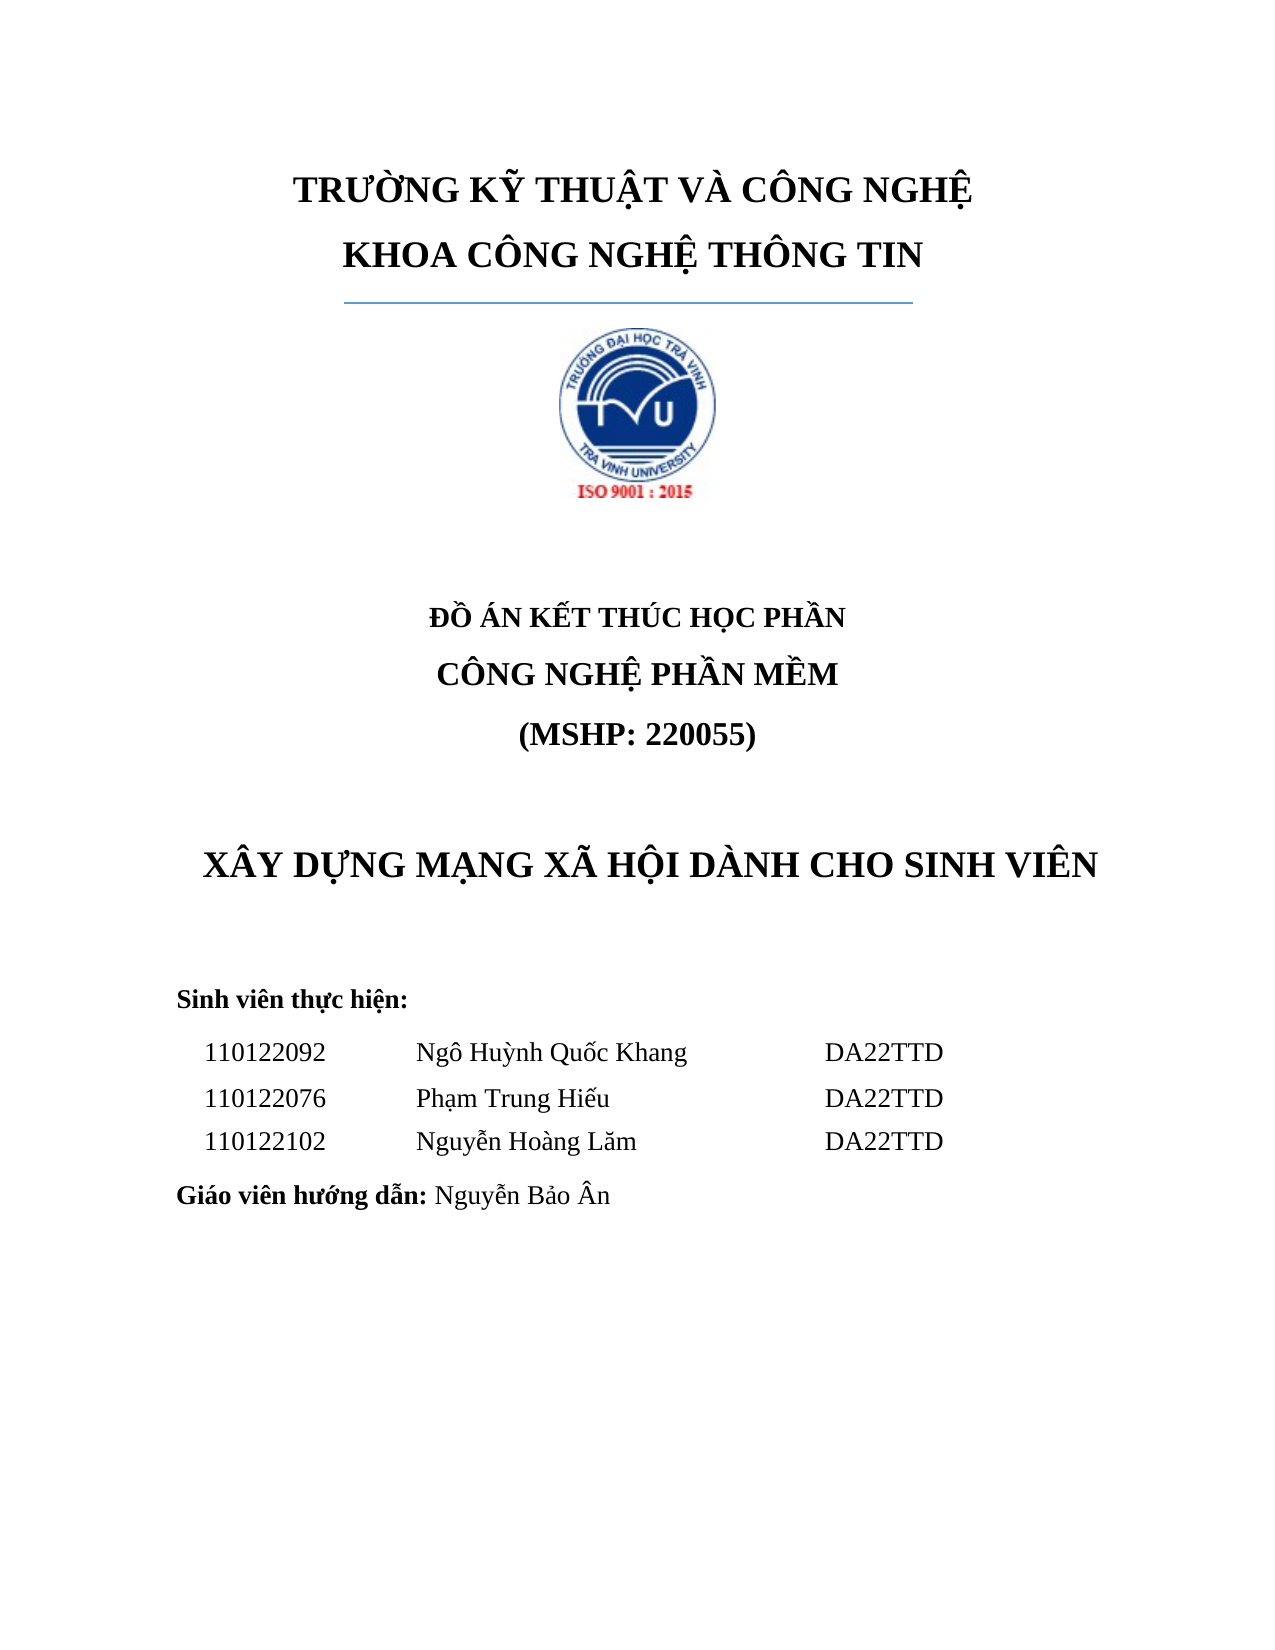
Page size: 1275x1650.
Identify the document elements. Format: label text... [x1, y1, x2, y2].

text XÂY DỰNG MẠNG XÃ HỘI DÀNH CHO SINH VIÊN [176, 843, 1124, 886]
table_cell DA22TTD [798, 1118, 1041, 1161]
text (MSHP: 220055) [150, 714, 1124, 753]
table_header DA22TTD [798, 1031, 1041, 1074]
table_cell DA22TTD [798, 1074, 1041, 1117]
text ĐỒ ÁN KẾT THÚC HỌC PHẦN [150, 601, 1124, 634]
text KHOA CÔNG NGHỆ THÔNG TIN [150, 232, 1116, 275]
table_header Ngô Huỳnh Quốc Khang [401, 1031, 798, 1074]
picture [559, 328, 716, 498]
text TRƯỜNG KỸ THUẬT VÀ CÔNG NGHỆ [150, 168, 1116, 211]
text Sinh viên thực hiện: [150, 984, 1125, 1015]
table_cell 110122076 [183, 1074, 401, 1117]
table_cell Phạm Trung Hiếu [401, 1074, 798, 1117]
text Giáo viên hướng dẫn: Nguyễn Bảo Ân [162, 1179, 1125, 1210]
table_cell Nguyễn Hoàng Lăm [401, 1118, 798, 1161]
text CÔNG NGHỆ PHẦN MỀM [150, 655, 1124, 693]
table_header 110122092 [183, 1031, 401, 1074]
table_cell 110122102 [183, 1118, 401, 1161]
